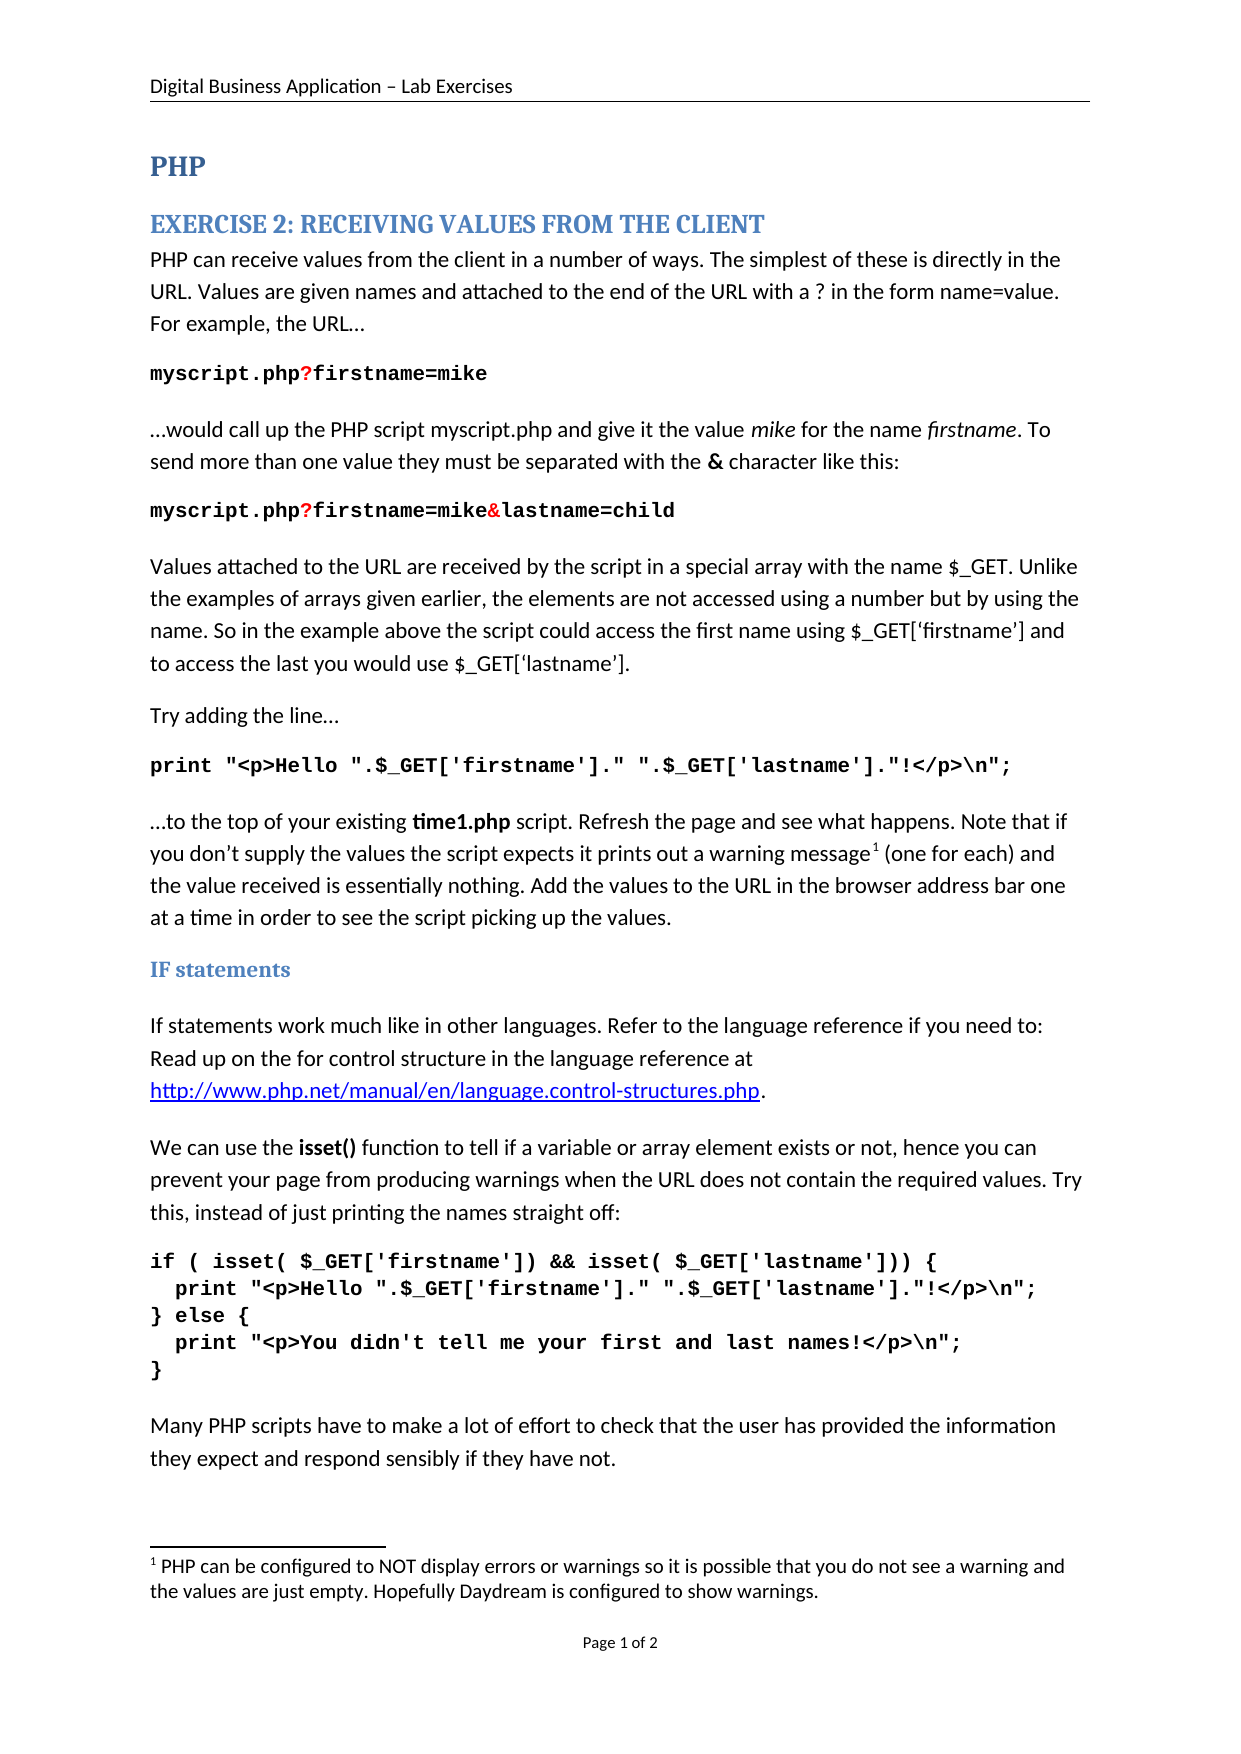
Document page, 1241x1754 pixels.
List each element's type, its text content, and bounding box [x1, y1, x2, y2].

text } [150, 1359, 1090, 1383]
text We can use the isset() function to tell if a variable or array element exists or not, hence you can prevent your page from producing warnings when the URL does not contain the required values. Try this, instead of just printing the names straight off: [150, 1133, 1090, 1226]
text …would call up the PHP script myscript.php and give it the value mike for the name firstname. To send more than one value they must be separated with the & character like this: [150, 415, 1090, 475]
text if ( isset( $_GET['firstname']) && isset( $_GET['lastname'])) { [150, 1251, 1090, 1274]
text myscript.php?firstname=mike [150, 362, 1090, 386]
text print "<p>Hello ".$_GET['firstname']." ".$_GET['lastname']."!</p>\n"; [150, 1278, 1090, 1301]
text Try adding the line… [150, 702, 1090, 730]
text print "<p>You didn't tell me your first and last names!</p>\n"; [150, 1332, 1090, 1356]
subtitle EXERCISE 2: RECEIVING VALUES FROM THE CLIENT [150, 209, 1090, 241]
text Many PHP scripts have to make a lot of effort to check that the user has provided the information they expect and respond sensibly if they have not. [150, 1412, 1090, 1472]
text Values attached to the URL are received by the script in a special array with the name $_GET. Unlike the examples of arrays given earlier, the elements are not accessed using a number but by using the name. So in the example above the script could access the first name using $_GET[‘firstname’] and to access the last you would use $_GET[‘lastname’]. [150, 552, 1090, 677]
text print "<p>Hello ".$_GET['firstname']." ".$_GET['lastname']."!</p>\n"; [150, 755, 1090, 778]
text PHP can receive values from the client in a number of ways. The simplest of these is directly in the URL. Values are given names and attached to the end of the URL with a ? in the form name=value. For example, the URL… [150, 245, 1090, 337]
subtitle IF statements [150, 956, 1090, 983]
text If statements work much like in other languages. Refer to the language reference if you need to: Read up on the for control structure in the language reference at http://www.php.net/manual/en/language.control-structures.php. [150, 1012, 1090, 1104]
text } else { [150, 1305, 1090, 1329]
text …to the top of your existing time1.php script. Refresh the page and see what happens. Note that if you don’t supply the values the script expects it prints out a warning message (one for each) and the value received is essentially nothing. Add the values to the URL in the browser address bar one at a time in order to see the script picking up the values. [150, 807, 1090, 931]
text myscript.php?firstname=mike&lastname=child [150, 500, 1090, 523]
subtitle PHP [150, 150, 1090, 183]
